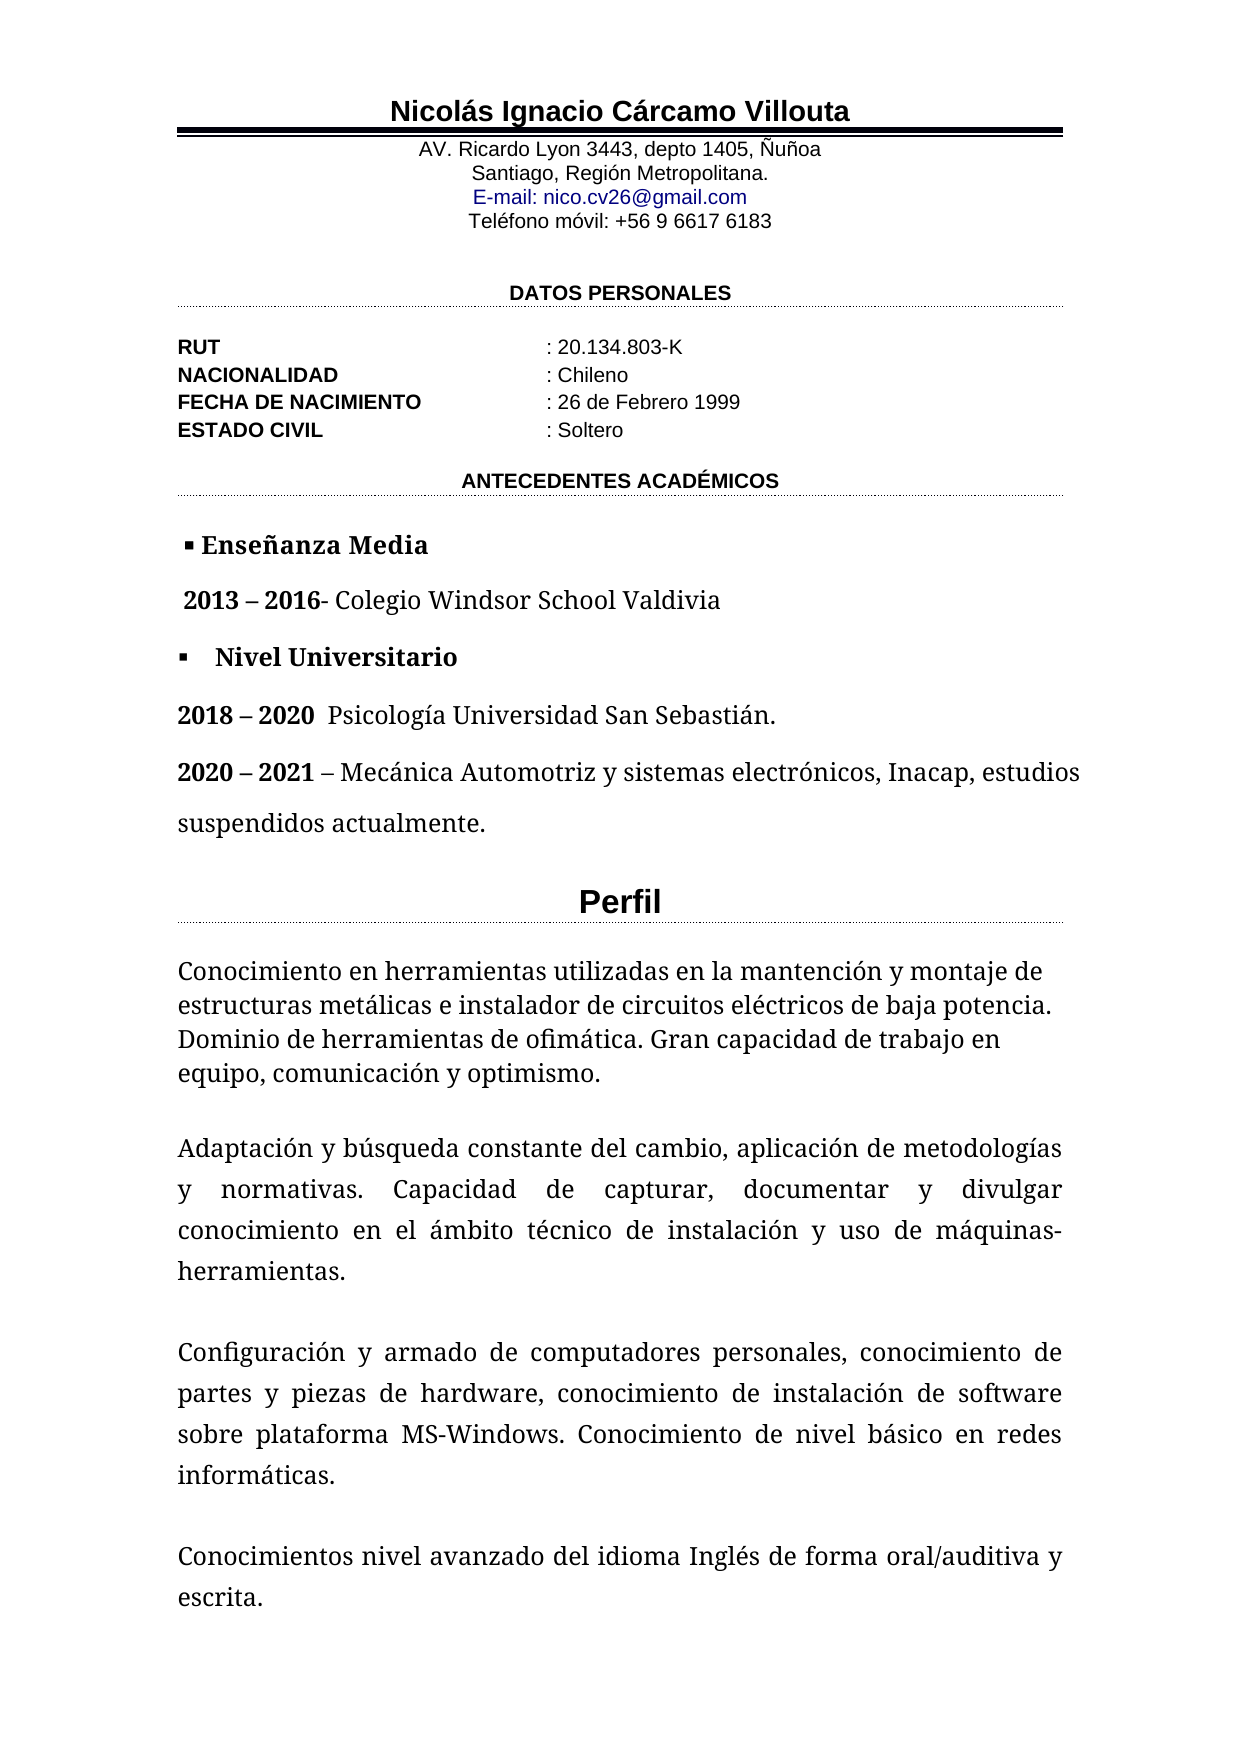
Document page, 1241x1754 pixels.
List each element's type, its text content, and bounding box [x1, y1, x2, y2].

text Adaptación y búsqueda constante del cambio, aplicación de metodologías y normativas. Capacidad de capturar, documentar y divulgar conocimiento en el ámbito técnico de instalación y uso de máquinas-herramientas. [177, 1131, 1063, 1287]
text Perfil [177, 882, 1063, 923]
list AV. Ricardo Lyon 3443, depto 1405, Ñuñoa [177, 137, 1063, 161]
list Nivel Universitario [177, 640, 1100, 674]
list 2018 – 2020 Psicología Universidad San Sebastián. [177, 697, 1100, 731]
list Teléfono móvil: +56 9 6617 6183 [177, 208, 1063, 232]
text NACIONALIDAD : Chileno [177, 362, 1063, 386]
list Enseñanza Media [183, 528, 1100, 562]
text ANTECEDENTES ACADÉMICOS [177, 469, 1063, 496]
text Configuración y armado de computadores personales, conocimiento de partes y piezas de hardware, conocimiento de instalación de software sobre plataforma MS-Windows. Conocimiento de nivel básico en redes informáticas. [177, 1335, 1063, 1491]
list E-mail: nico.cv26@gmail.com [177, 184, 1063, 208]
text Conocimientos nivel avanzado del idioma Inglés de forma oral/auditiva y escrita. [177, 1539, 1063, 1614]
text Conocimiento en herramientas utilizadas en la mantención y montaje de estructuras metálicas e instalador de circuitos eléctricos de baja potencia. Dominio de herramientas de ofimática. Gran capacidad de trabajo en equipo, comunicación y optimismo. [177, 954, 1063, 1090]
list 2020 – 2021 – Mecánica Automotriz y sistemas electrónicos, Inacap, estudios suspendidos actualmente. [177, 755, 1100, 840]
text Nicolás Ignacio Cárcamo Villouta [177, 94, 1063, 127]
text ESTADO CIVIL : Soltero [177, 417, 1063, 441]
text FECHA DE NACIMIENTO : 26 de Febrero 1999 [177, 390, 1063, 414]
list 2013 – 2016- Colegio Windsor School Valdivia [183, 583, 1100, 617]
list Santiago, Región Metropolitana. [177, 161, 1063, 184]
text DATOS PERSONALES [177, 280, 1063, 307]
text RUT : 20.134.803-K [177, 335, 1063, 359]
